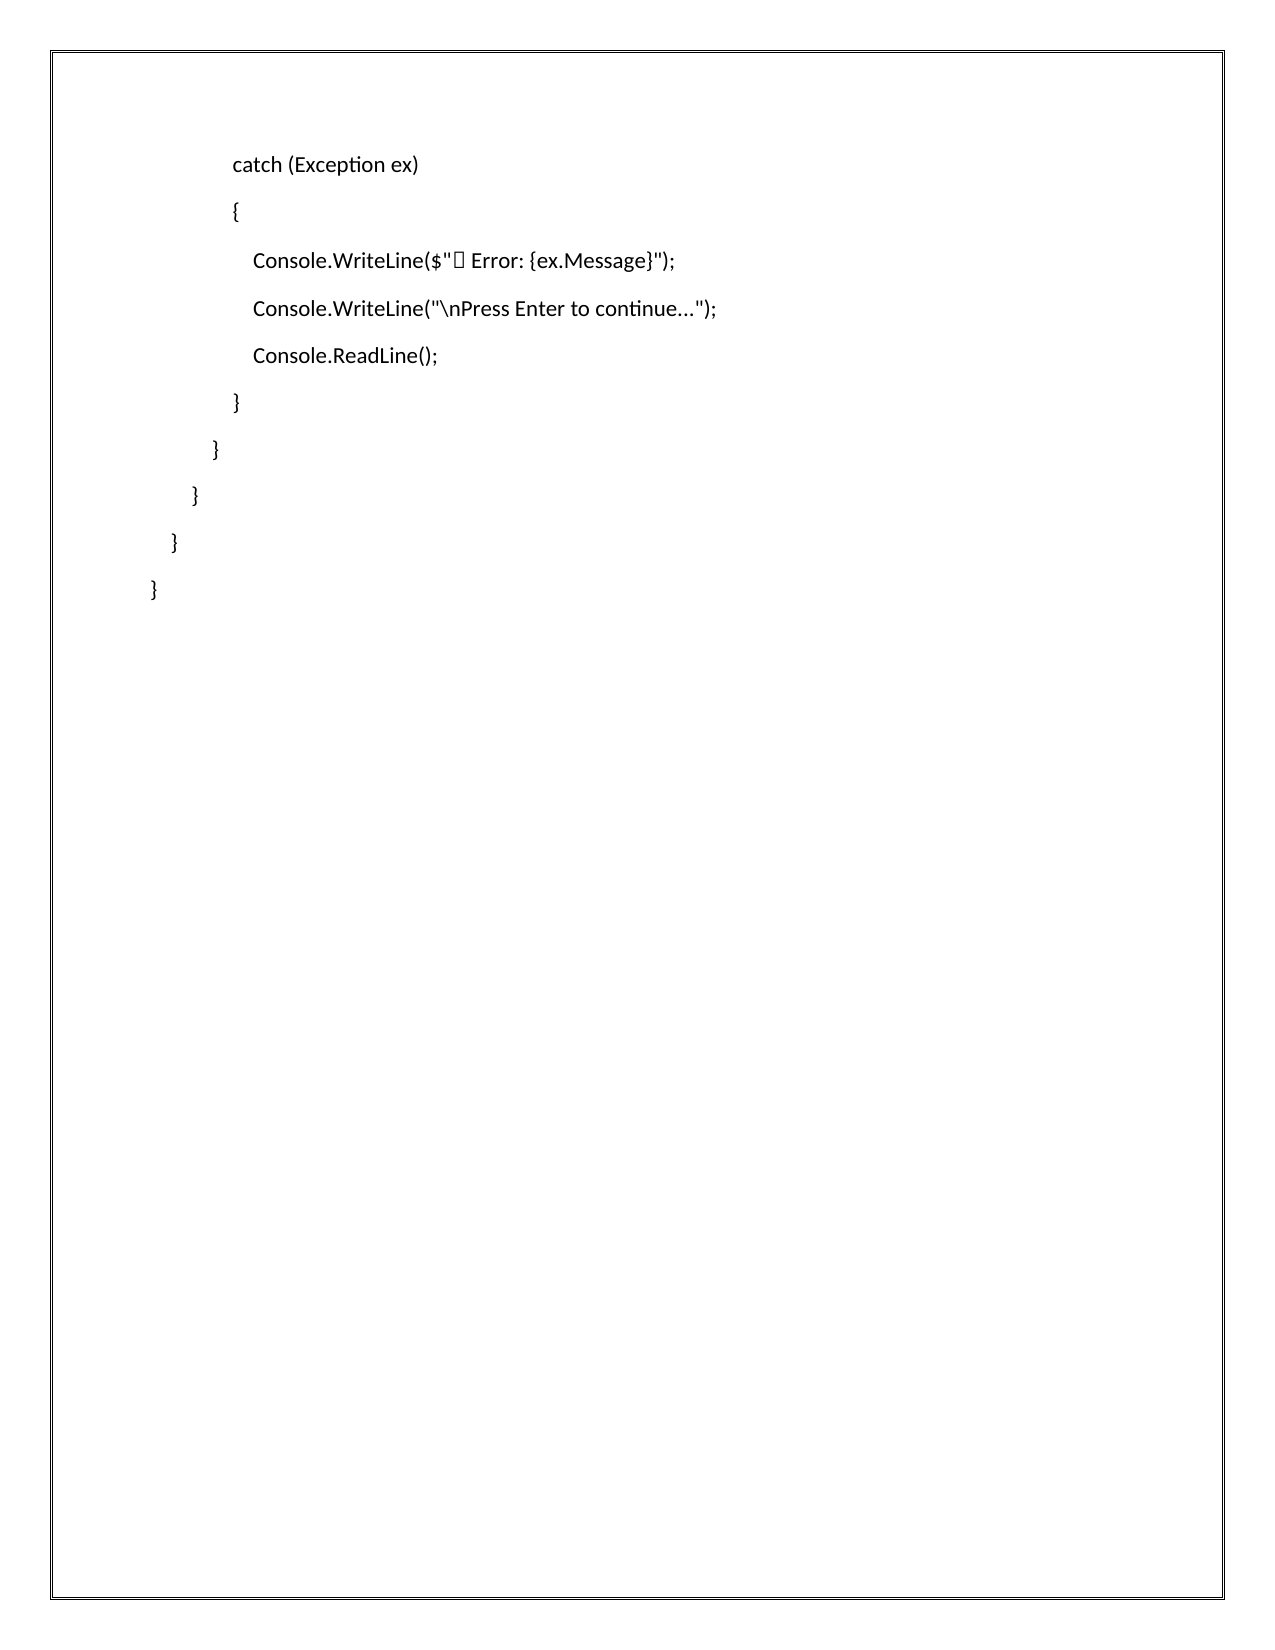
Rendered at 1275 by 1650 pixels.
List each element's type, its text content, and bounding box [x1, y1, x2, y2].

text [150, 294, 1125, 322]
text } [150, 482, 1125, 510]
text } [150, 528, 1125, 557]
text Console.WriteLine($"❌ Error: {ex.Message}"); [150, 244, 1125, 275]
text Console.ReadLine(); [150, 341, 1125, 369]
text catch (Exception ex) [150, 150, 1125, 178]
text { [150, 197, 1125, 225]
text } [150, 435, 1125, 463]
text } [150, 575, 1125, 603]
text } [150, 388, 1125, 416]
